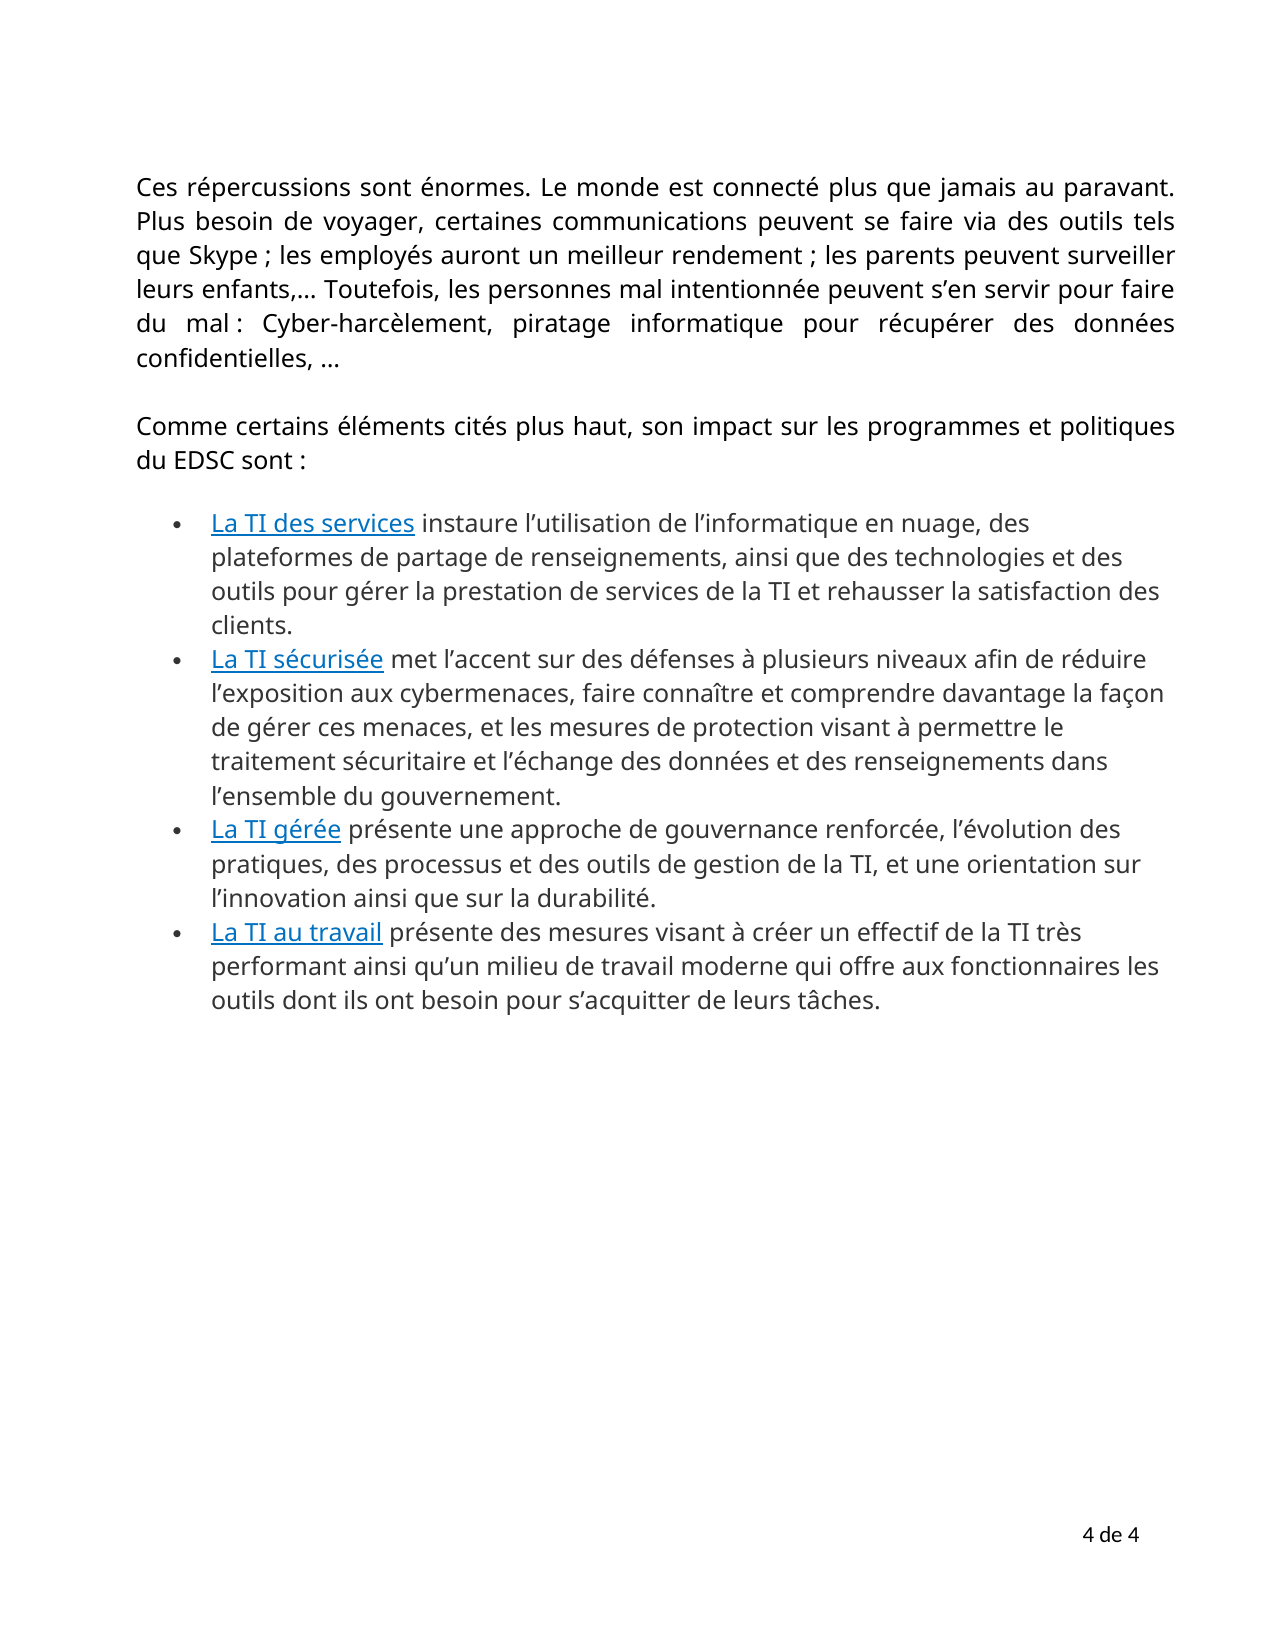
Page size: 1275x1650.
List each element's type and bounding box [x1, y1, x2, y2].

table_cell [125, 136, 1188, 1483]
